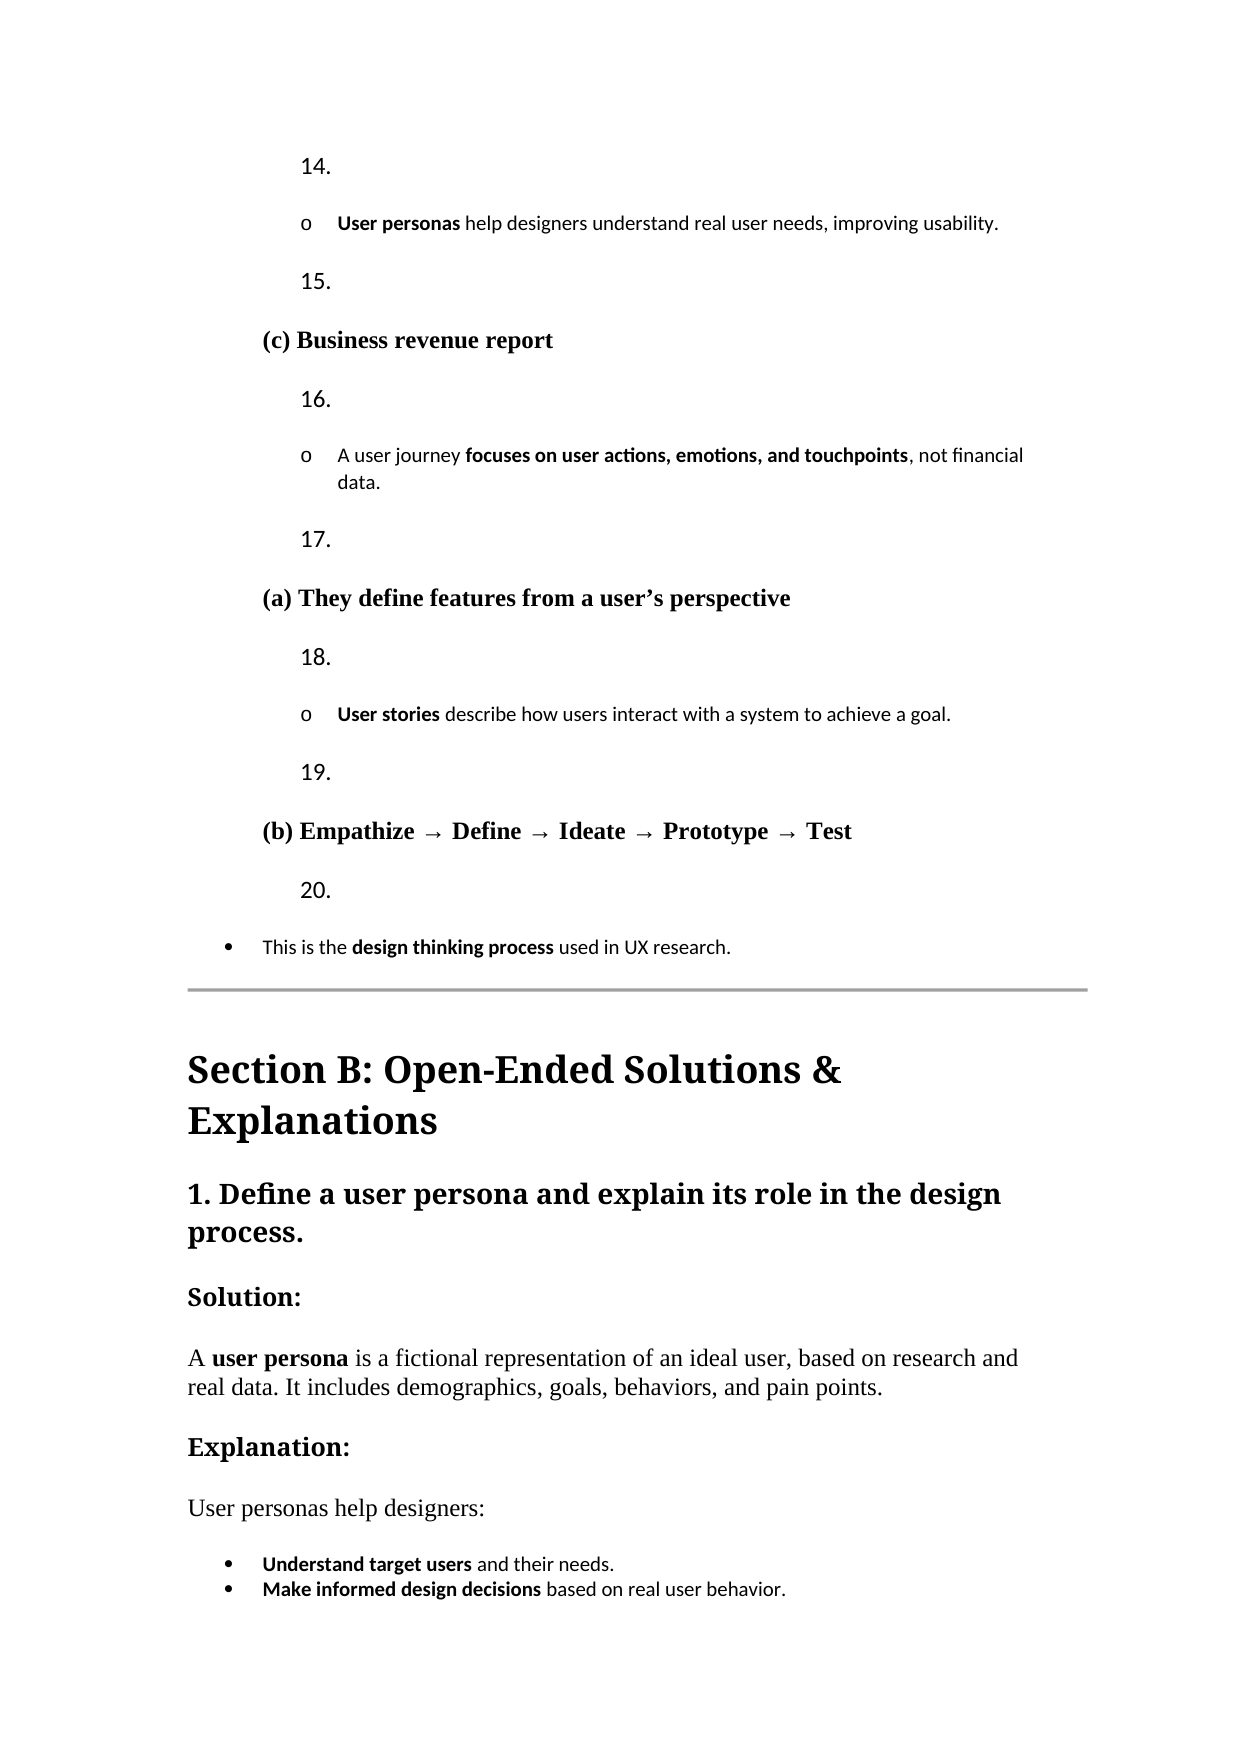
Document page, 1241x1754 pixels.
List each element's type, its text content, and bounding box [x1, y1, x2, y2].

text (b) Empathize → Define → Ideate → Prototype → Test [262, 816, 1053, 845]
list A user journey focuses on user actions, emotions, and touchpoints, not financial data. [300, 443, 1053, 494]
list This is the design thinking process used in UX research. [225, 934, 1053, 959]
subtitle Section B: Open-Ended Solutions & Explanations [187, 1043, 1053, 1145]
text A user persona is a fictional representation of an ideal user, based on research and real data. It includes demographics, goals, behaviors, and pain points. [187, 1343, 1053, 1401]
text (c) Business revenue report [262, 325, 1053, 354]
text (a) They define features from a user’s perspective [262, 583, 1053, 612]
subtitle 1. Define a user persona and explain its role in the design process. [187, 1174, 1053, 1251]
text User personas help designers: [187, 1493, 1053, 1522]
list Understand target users and their needs. [225, 1551, 1053, 1577]
list Make informed design decisions based on real user behavior. [225, 1577, 1053, 1602]
list User stories describe how users interact with a system to achieve a goal. [300, 701, 1053, 727]
list User personas help designers understand real user needs, improving usability. [300, 210, 1053, 236]
subtitle Solution: [187, 1280, 1053, 1314]
subtitle Explanation: [187, 1430, 1053, 1464]
